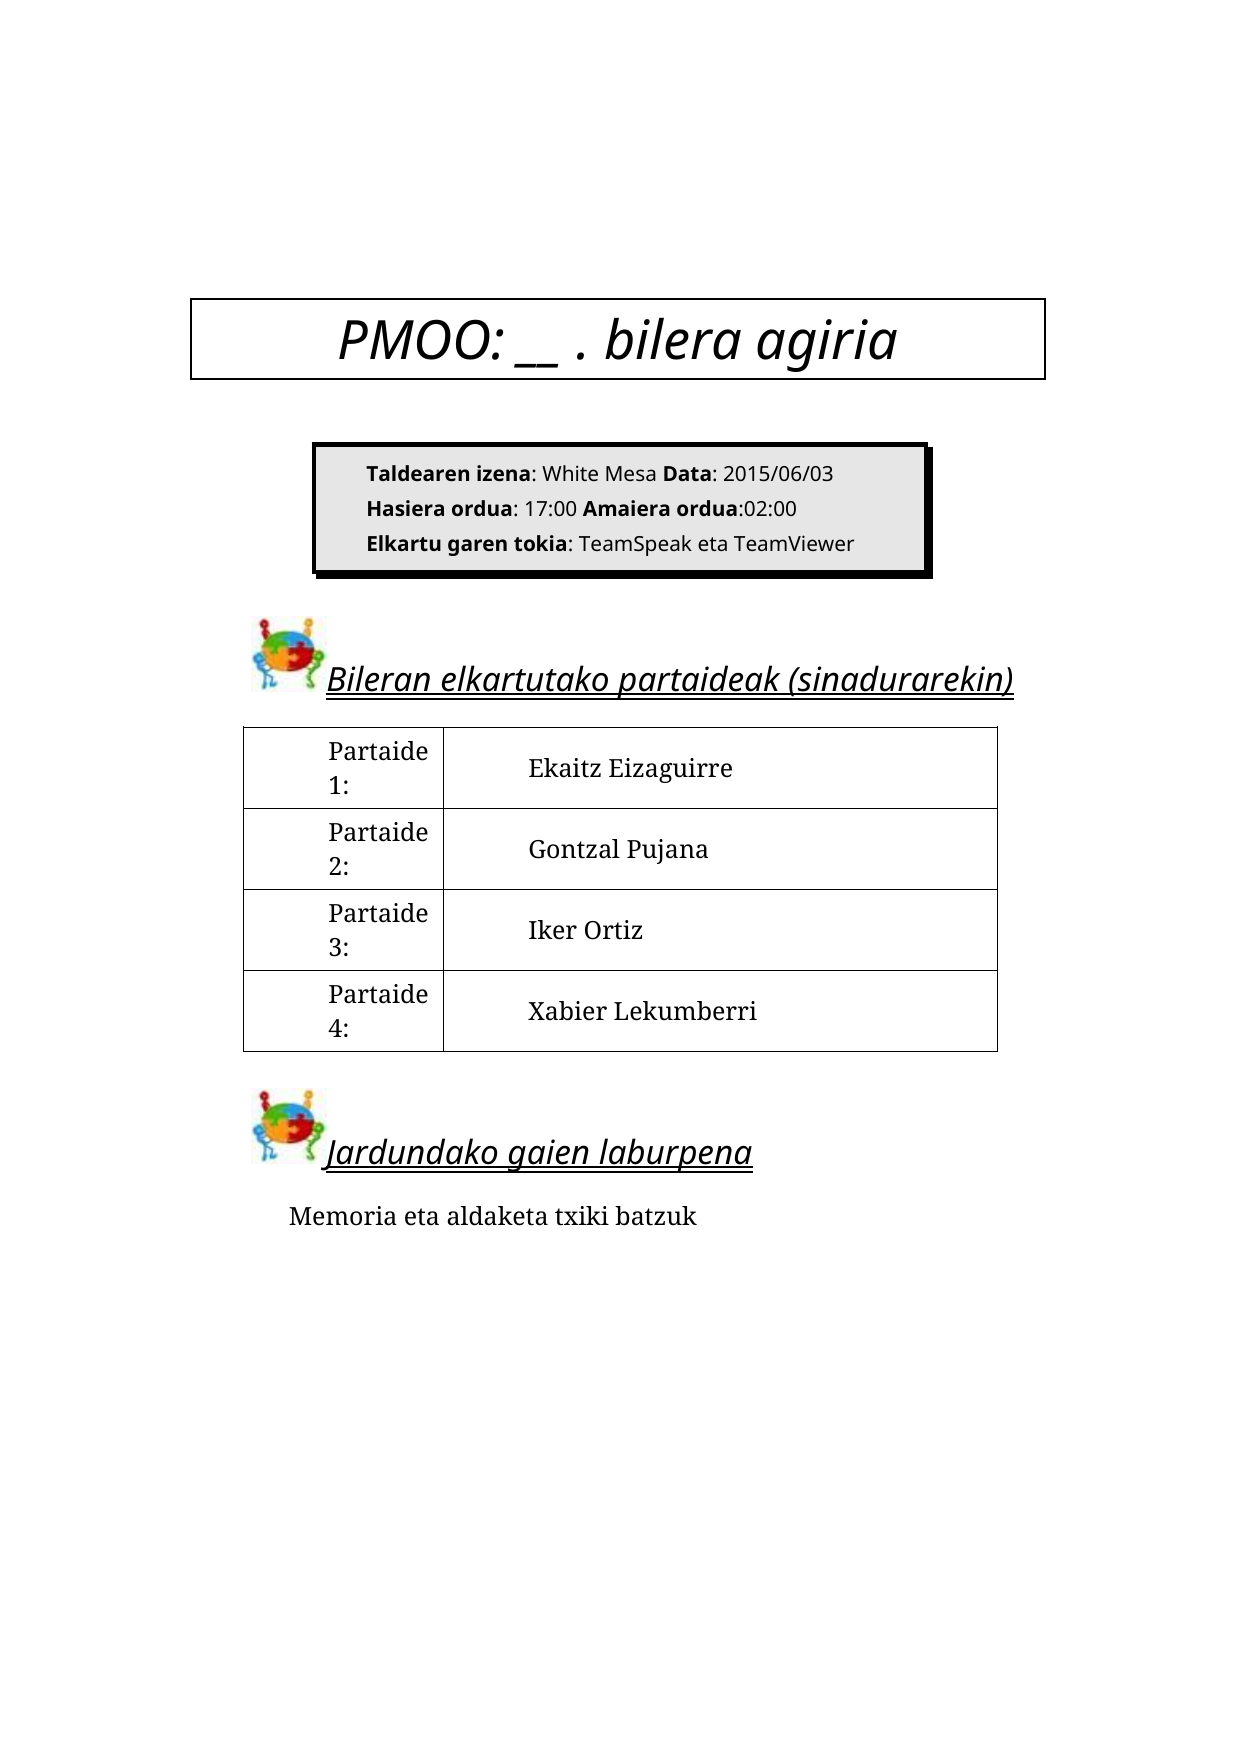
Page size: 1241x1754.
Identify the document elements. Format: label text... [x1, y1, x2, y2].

text Hasiera ordua: 17:00 Amaiera ordua:02:00 [316, 477, 924, 512]
picture [251, 1088, 327, 1164]
subtitle PMOO: __ . bilera agiria [192, 300, 1044, 378]
subtitle Bileran elkartutako partaideak (sinadurarekin) [251, 617, 1063, 701]
table_cell Partaide 2: [244, 809, 443, 889]
subtitle Jardundako gaien laburpena [251, 1089, 1063, 1174]
table_cell Gontzal Pujana [444, 809, 997, 889]
table_cell Partaide 3: [244, 890, 443, 970]
table_cell Xabier Lekumberri [444, 971, 997, 1051]
text Elkartu garen tokia: TeamSpeak eta TeamViewer [316, 512, 924, 570]
table_cell Iker Ortiz [444, 890, 997, 970]
picture [251, 616, 327, 692]
text Memoria eta aldaketa txiki batzuk [288, 1199, 1063, 1233]
text Taldearen izena: White Mesa Data: 2015/06/03 [316, 447, 924, 477]
table_cell Partaide 4: [244, 971, 443, 1051]
table_header Ekaitz Eizaguirre [444, 728, 997, 808]
table_header Partaide 1: [244, 728, 443, 808]
